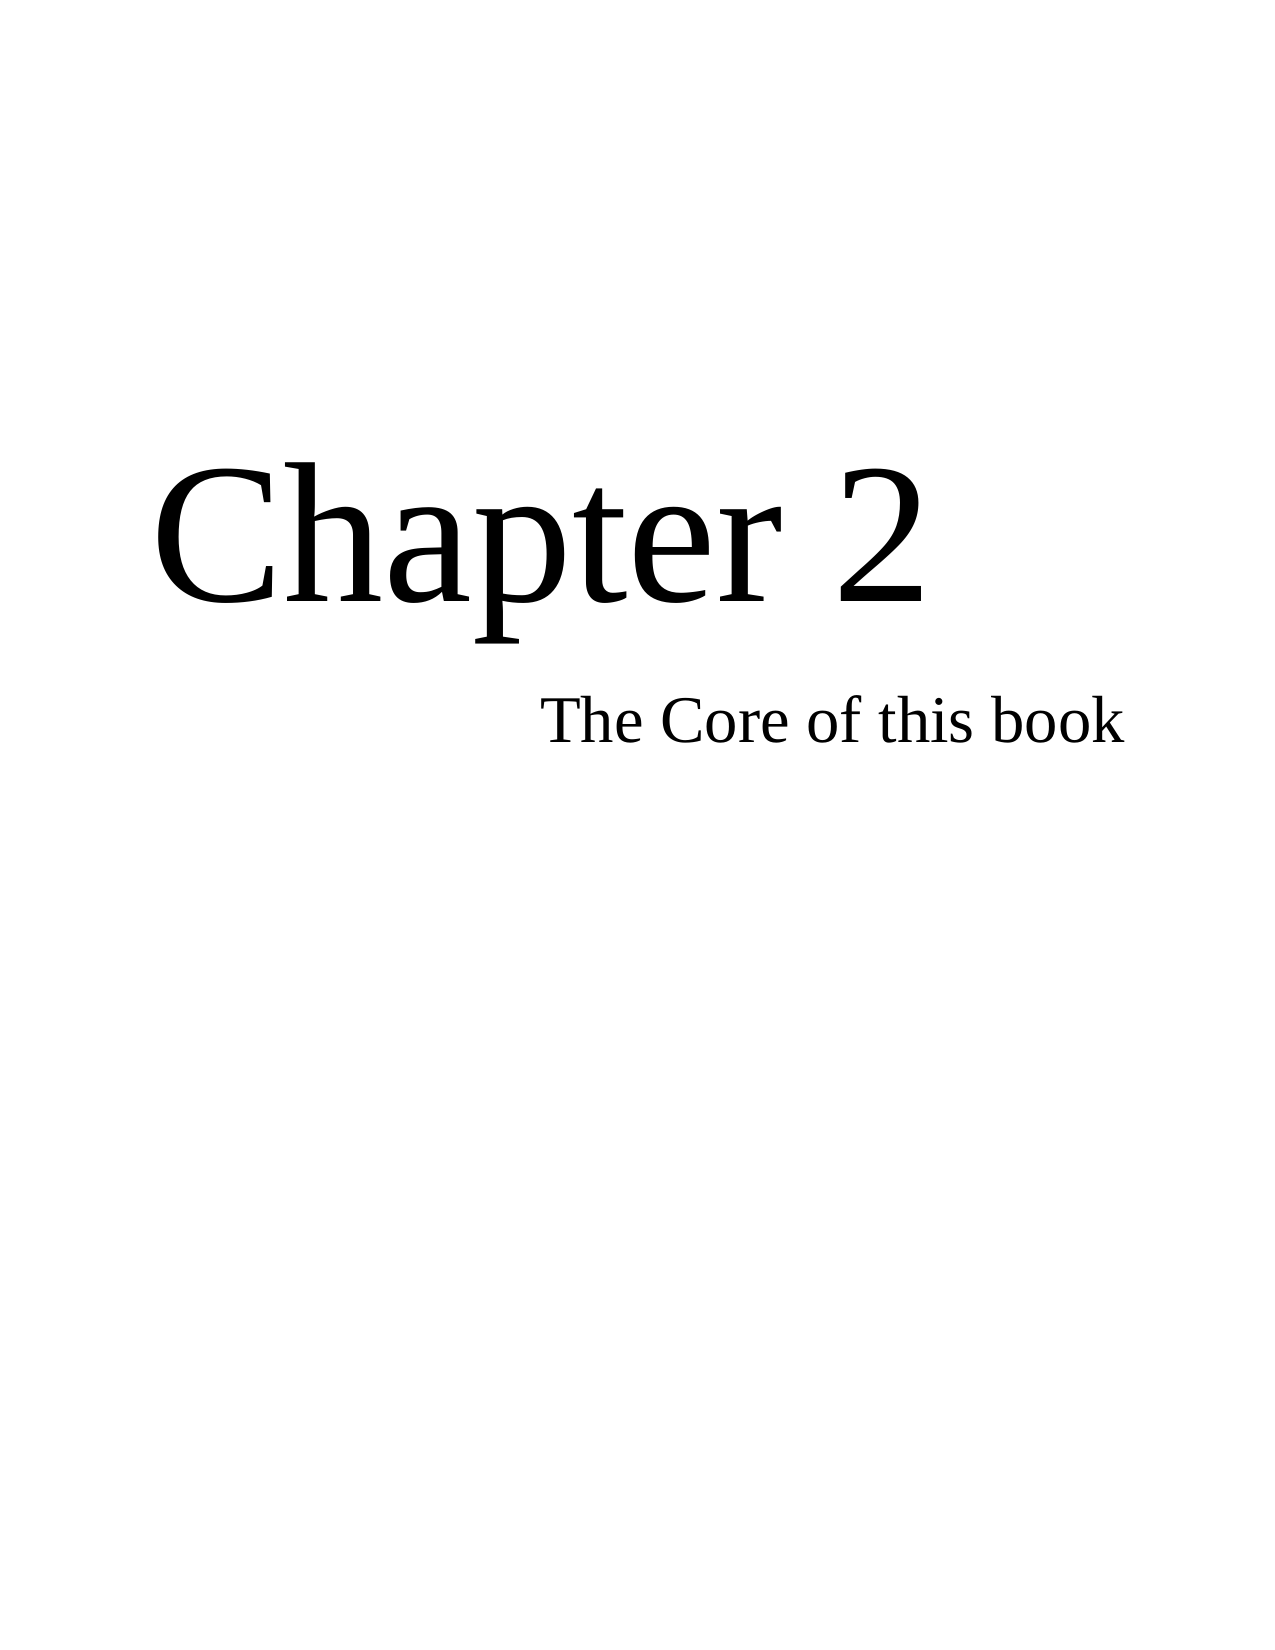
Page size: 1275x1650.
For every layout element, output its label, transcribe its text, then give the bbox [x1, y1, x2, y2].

subtitle Chapter 2 [150, 415, 1125, 645]
subtitle The Core of this book [150, 680, 1125, 757]
